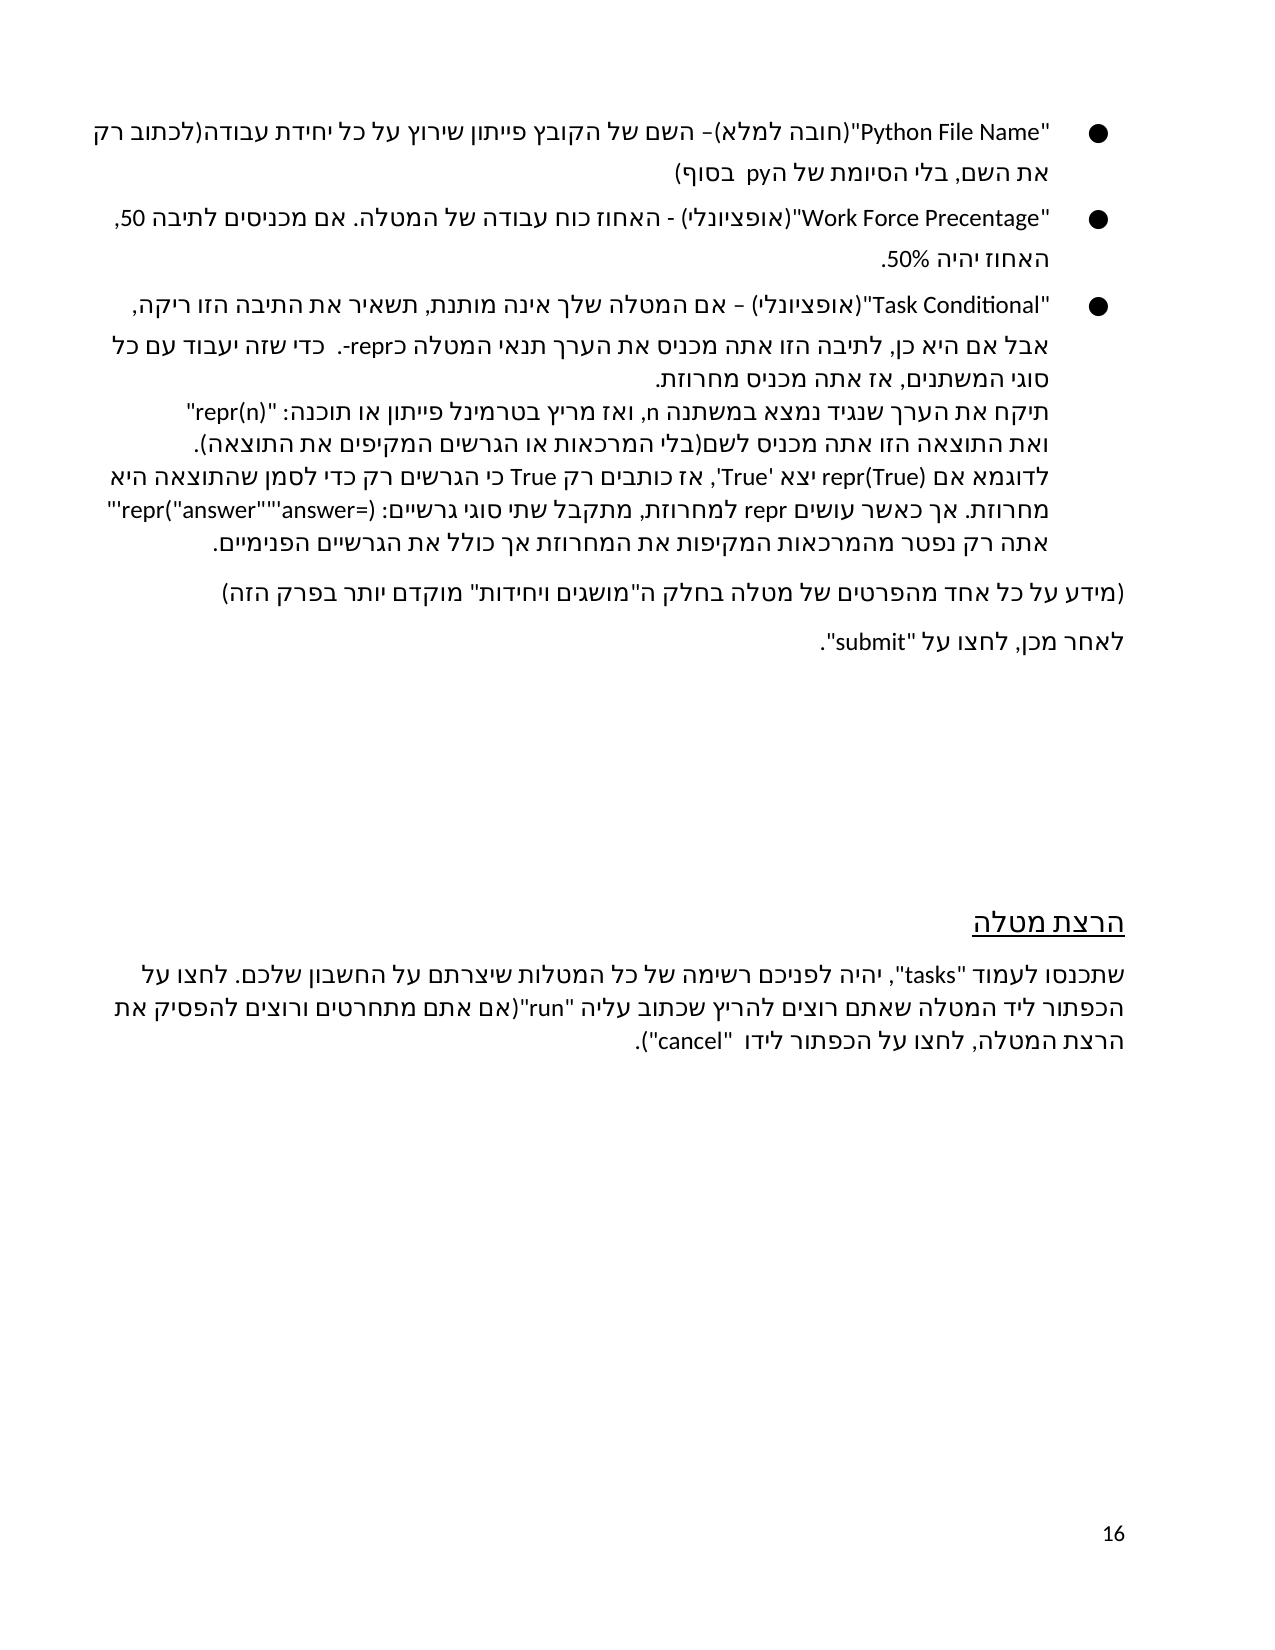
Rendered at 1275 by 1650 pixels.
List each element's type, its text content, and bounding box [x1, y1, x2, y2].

list "Python File Name"(חובה למלא)– השם של הקובץ פייתון שירוץ על כל יחידת עבודה(לכתוב רק את השם, בלי הסיומת של הpy בסוף) [84, 103, 1087, 187]
text הרצת מטלה [84, 904, 1125, 940]
text לדוגמא אם repr(True) יצא 'True', אז כותבים רק True כי הגרשים רק כדי לסמן שהתוצאה היא מחרוזת. אך כאשר עושים repr למחרוזת, מתקבל שתי סוגי גרשיים: (=repr("answer""'answer'" [84, 461, 1050, 525]
text אתה רק נפטר מהמרכאות המקיפות את המחרוזת אך כולל את הגרשיים הפנימיים. [84, 527, 1050, 558]
list "Task Conditional"(אופציונלי) – אם המטלה שלך אינה מותנת, תשאיר את התיבה הזו ריקה, אבל אם היא כן, לתיבה הזו אתה מכניס את הערך תנאי המטלה כrepr-. כדי שזה יעבוד עם כל סוגי המשתנים, אז אתה מכניס מחרוזת. [84, 276, 1087, 393]
text תיקח את הערך שנגיד נמצא במשתנה n, ואז מריץ בטרמינל פייתון או תוכנה: "repr(n)" [84, 396, 1050, 426]
list "Work Force Precentage"(אופציונלי) - האחוז כוח עבודה של המטלה. אם מכניסים לתיבה 50, האחוז יהיה 50%. [84, 189, 1087, 274]
text ואת התוצאה הזו אתה מכניס לשם(בלי המרכאות או הגרשים המקיפים את התוצאה). [84, 428, 1050, 459]
text שתכנסו לעמוד "tasks", יהיה לפניכם רשימה של כל המטלות שיצרתם על החשבון שלכם. לחצו על הכפתור ליד המטלה שאתם רוצים להריץ שכתוב עליה "run"(אם אתם מתחרטים ורוצים להפסיק את הרצת המטלה, לחצו על הכפתור לידו "cancel"). [84, 959, 1125, 1056]
text (מידע על כל אחד מהפרטים של מטלה בחלק ה"מושגים ויחידות" מוקדם יותר בפרק הזה) [84, 577, 1125, 607]
text לאחר מכן, לחצו על "submit". [84, 626, 1125, 657]
